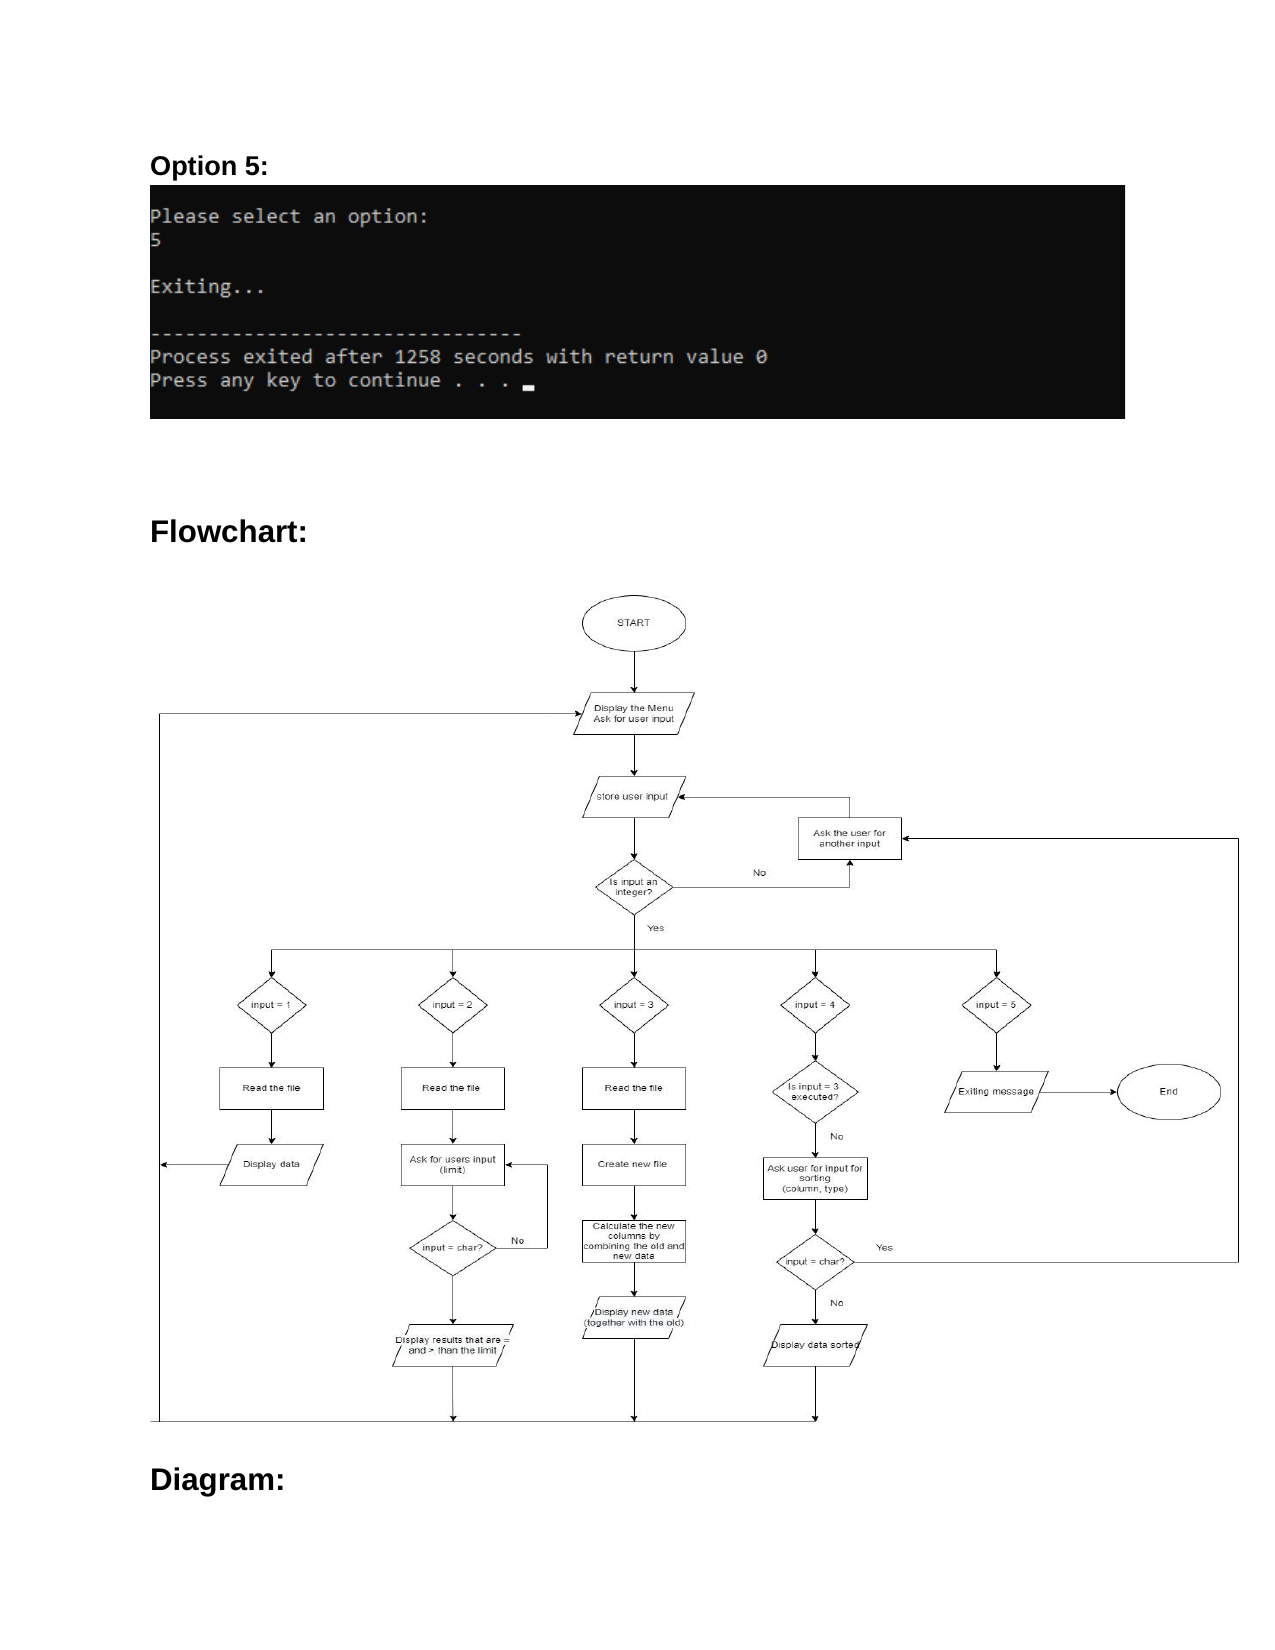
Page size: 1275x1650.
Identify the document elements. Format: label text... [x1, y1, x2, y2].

text Option 5: [150, 150, 1125, 185]
text Diagram: [150, 1461, 1125, 1497]
picture [150, 595, 1246, 1428]
picture [150, 185, 1125, 419]
text Flowchart: [150, 513, 1125, 549]
